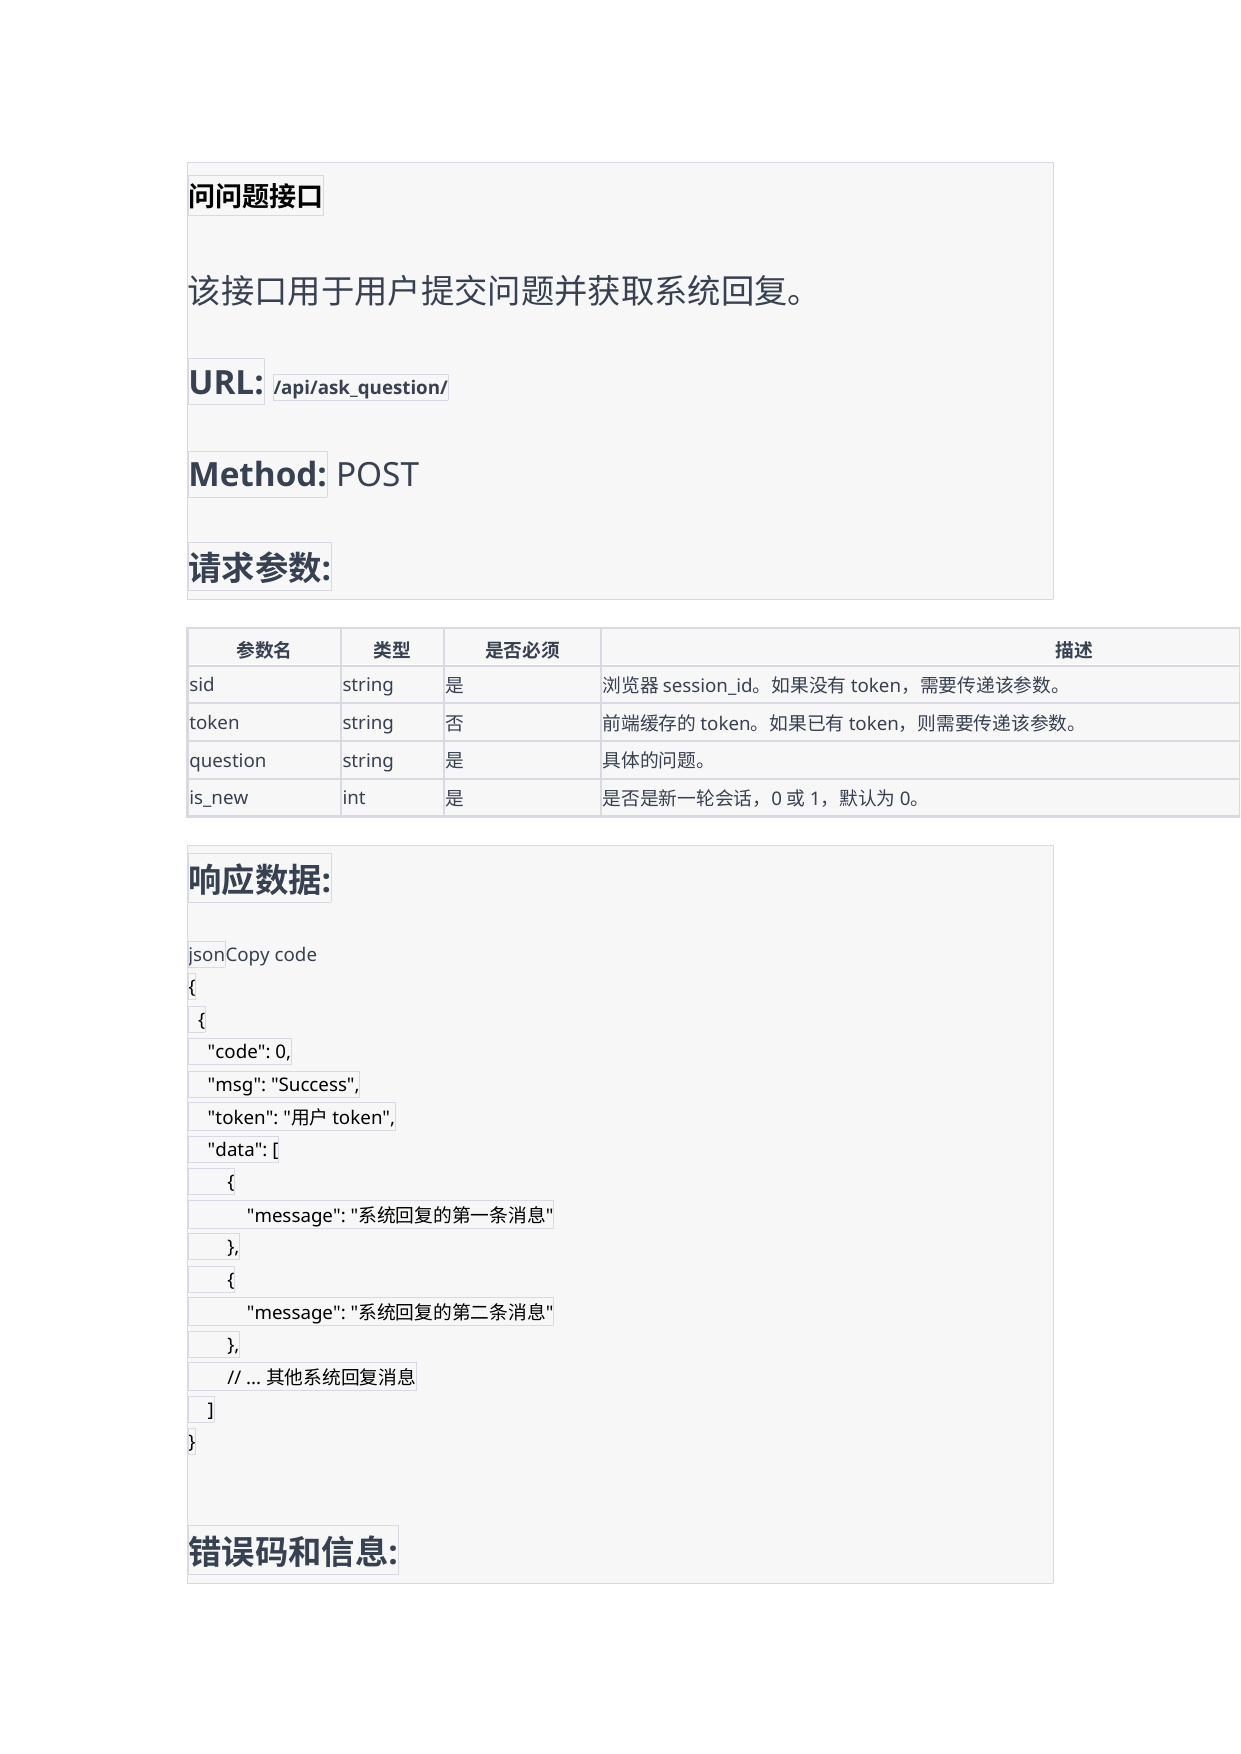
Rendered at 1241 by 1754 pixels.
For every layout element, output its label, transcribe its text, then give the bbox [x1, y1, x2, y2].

table_header 是否必须 [445, 629, 600, 664]
table_cell string [342, 667, 443, 702]
subtitle 问问题接口 [188, 163, 1053, 227]
text "message": "系统回复的第一条消息" [188, 1198, 1053, 1230]
text } [188, 1425, 1053, 1458]
table_cell 是 [445, 742, 600, 778]
table_cell question [189, 742, 340, 778]
text "code": 0, [188, 1035, 1053, 1068]
table_header 参数名 [189, 629, 340, 664]
text 错误码和信息: [188, 1517, 1053, 1583]
text // ... 其他系统回复消息 [188, 1360, 1053, 1393]
text "data": [ [188, 1133, 1053, 1165]
table_cell 是否是新一轮会话，0 或 1，默认为 0。 [602, 780, 1239, 815]
table_cell token [189, 704, 340, 740]
text "message": "系统回复的第二条消息" [188, 1295, 1053, 1328]
table_cell string [342, 704, 443, 740]
table_header 描述 [602, 629, 1239, 664]
text 请求参数: [188, 533, 1053, 599]
table_cell 是 [445, 780, 600, 815]
text { [188, 1165, 1053, 1198]
text }, [188, 1328, 1053, 1360]
table_cell string [342, 742, 443, 778]
text 该接口用于用户提交问题并获取系统回复。 [188, 256, 1053, 322]
text 响应数据: [188, 846, 1053, 910]
text }, [188, 1230, 1053, 1263]
table_cell sid [189, 667, 340, 702]
table_cell int [342, 780, 443, 815]
text { [188, 1003, 1053, 1035]
text { [188, 970, 1053, 1003]
table_header 类型 [342, 629, 443, 664]
table_cell 否 [445, 704, 600, 740]
table_cell is_new [189, 780, 340, 815]
table_cell 是 [445, 667, 600, 702]
table_cell 前端缓存的 token。如果已有 token，则需要传递该参数。 [602, 704, 1239, 740]
table_cell 浏览器 session_id。如果没有 token，需要传递该参数。 [602, 667, 1239, 702]
text jsonCopy code [188, 937, 1053, 970]
text ] [188, 1393, 1053, 1425]
table_cell 具体的问题。 [602, 742, 1239, 778]
text { [188, 1263, 1053, 1295]
text "msg": "Success", [188, 1068, 1053, 1100]
text Method: POST [188, 441, 1053, 506]
text URL: /api/ask_question/ [188, 348, 1053, 414]
text "token": "用户token", [188, 1100, 1053, 1133]
